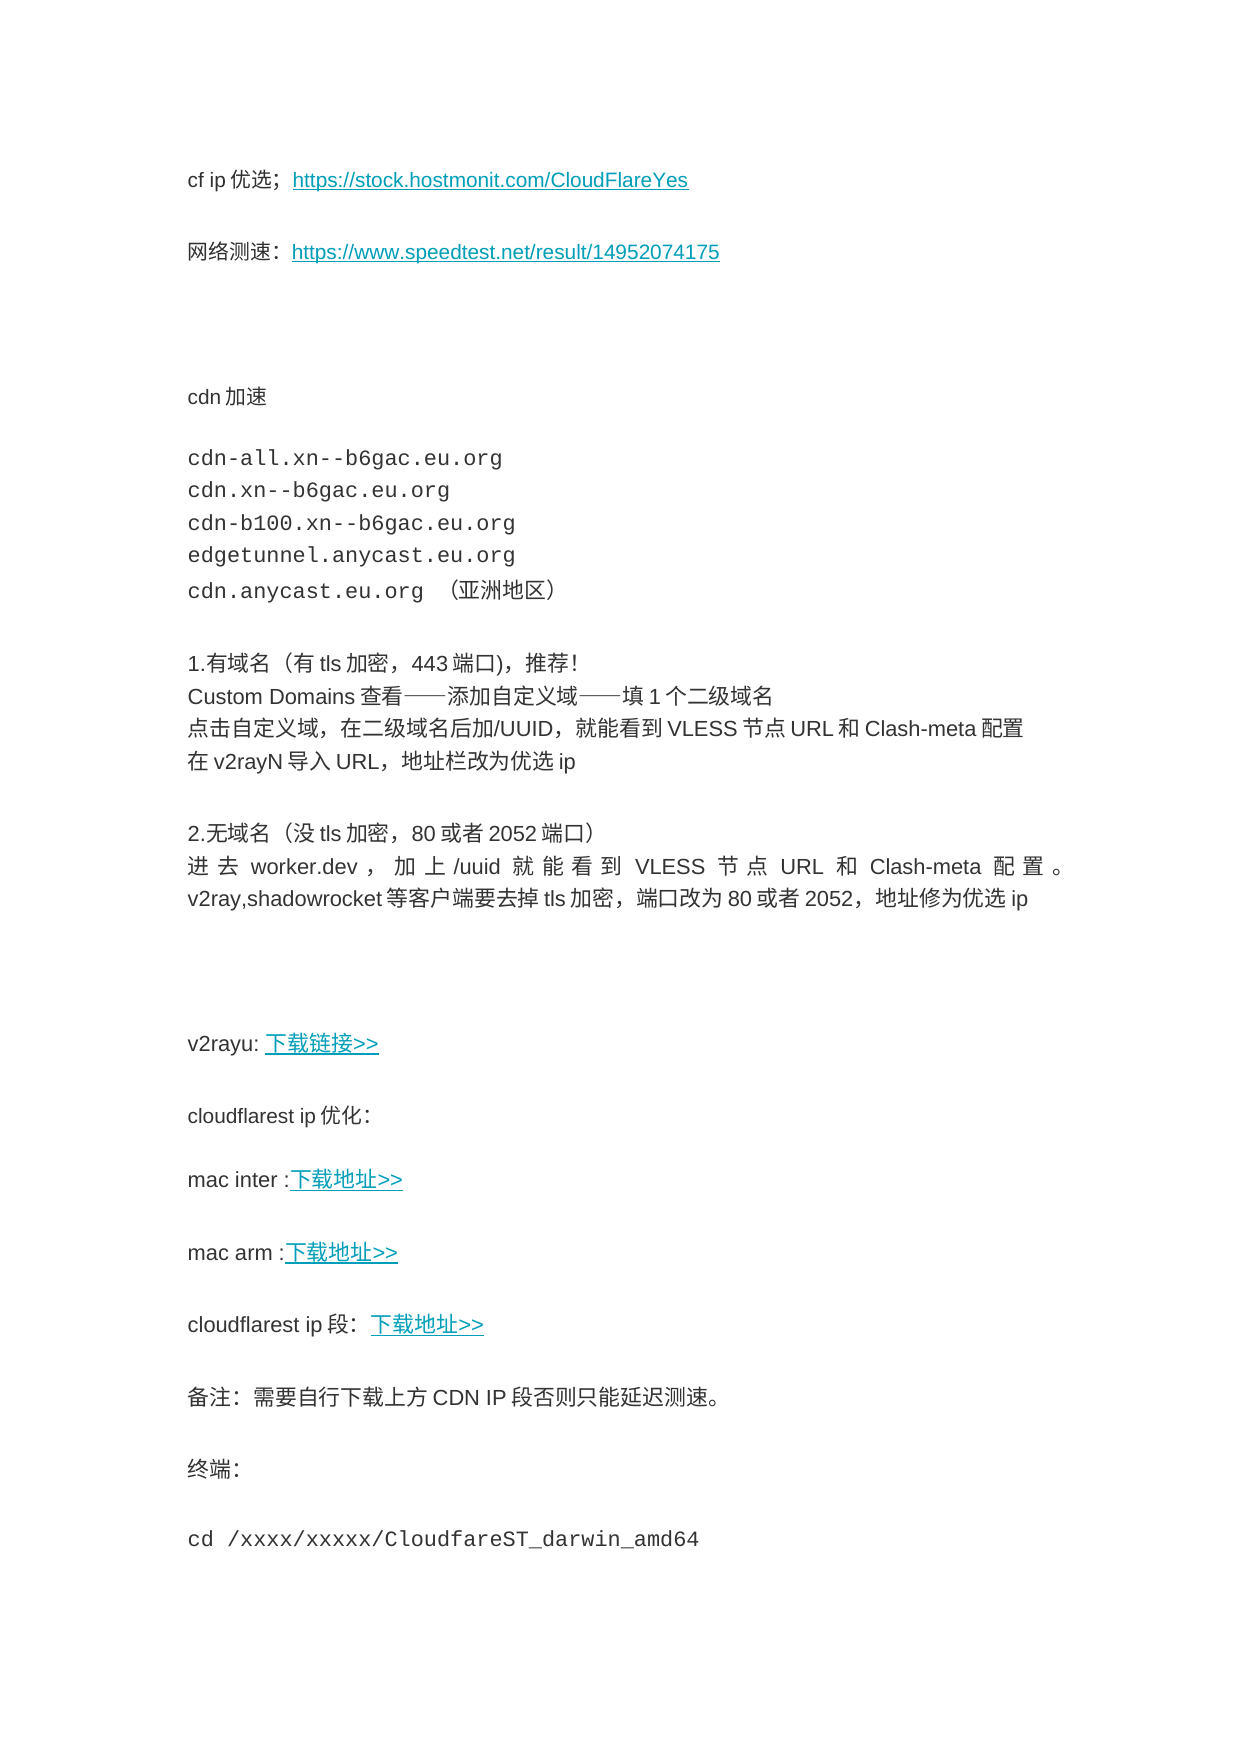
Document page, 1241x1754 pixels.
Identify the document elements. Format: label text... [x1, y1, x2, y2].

text 备注：需要自行下载上方CDN IP段否则只能延迟测速。 [187, 1379, 1053, 1412]
text v2rayu: 下载链接>> [187, 1026, 1053, 1058]
text 2.无域名（没tls加密，80或者2052端口） 进去worker.dev，加上/uuid就能看到VLESS节点URL和Clash-meta配置。v2ray,shadowrocket等客户端要去掉tls加密，端口改为80或者2052，地址修为优选 ip [187, 816, 1053, 913]
text 1.有域名（有tls加密，443端口)，推荐！ Custom Domains查看——添加自定义域——填1个二级域名 点击自定义域，在二级域名后加/UUID，就能看到VLESS节点URL和Clash-meta配置 在v2rayN导入URL，地址栏改为优选ip [187, 646, 1053, 776]
text cdn-all.xn--b6gac.eu.org cdn.xn--b6gac.eu.org cdn-b100.xn--b6gac.eu.org edgetunnel.anycast.eu.org cdn.anycast.eu.org （亚洲地区） [187, 443, 1053, 606]
text mac arm :下载地址>> [187, 1234, 1053, 1267]
text cf ip优选；https://stock.hostmonit.com/CloudFlareYes [187, 162, 1053, 194]
text 终端： [187, 1452, 1053, 1484]
text 网络测速：https://www.speedtest.net/result/14952074175 [187, 234, 1053, 267]
text mac inter :下载地址>> [187, 1162, 1053, 1194]
text cloudflarest ip优化： [187, 1098, 1053, 1131]
text cdn加速 [187, 379, 1053, 412]
text cd /xxxx/xxxxx/CloudfareST_darwin_amd64 [187, 1524, 1053, 1557]
text cloudflarest ip段：下载地址>> [187, 1307, 1053, 1339]
